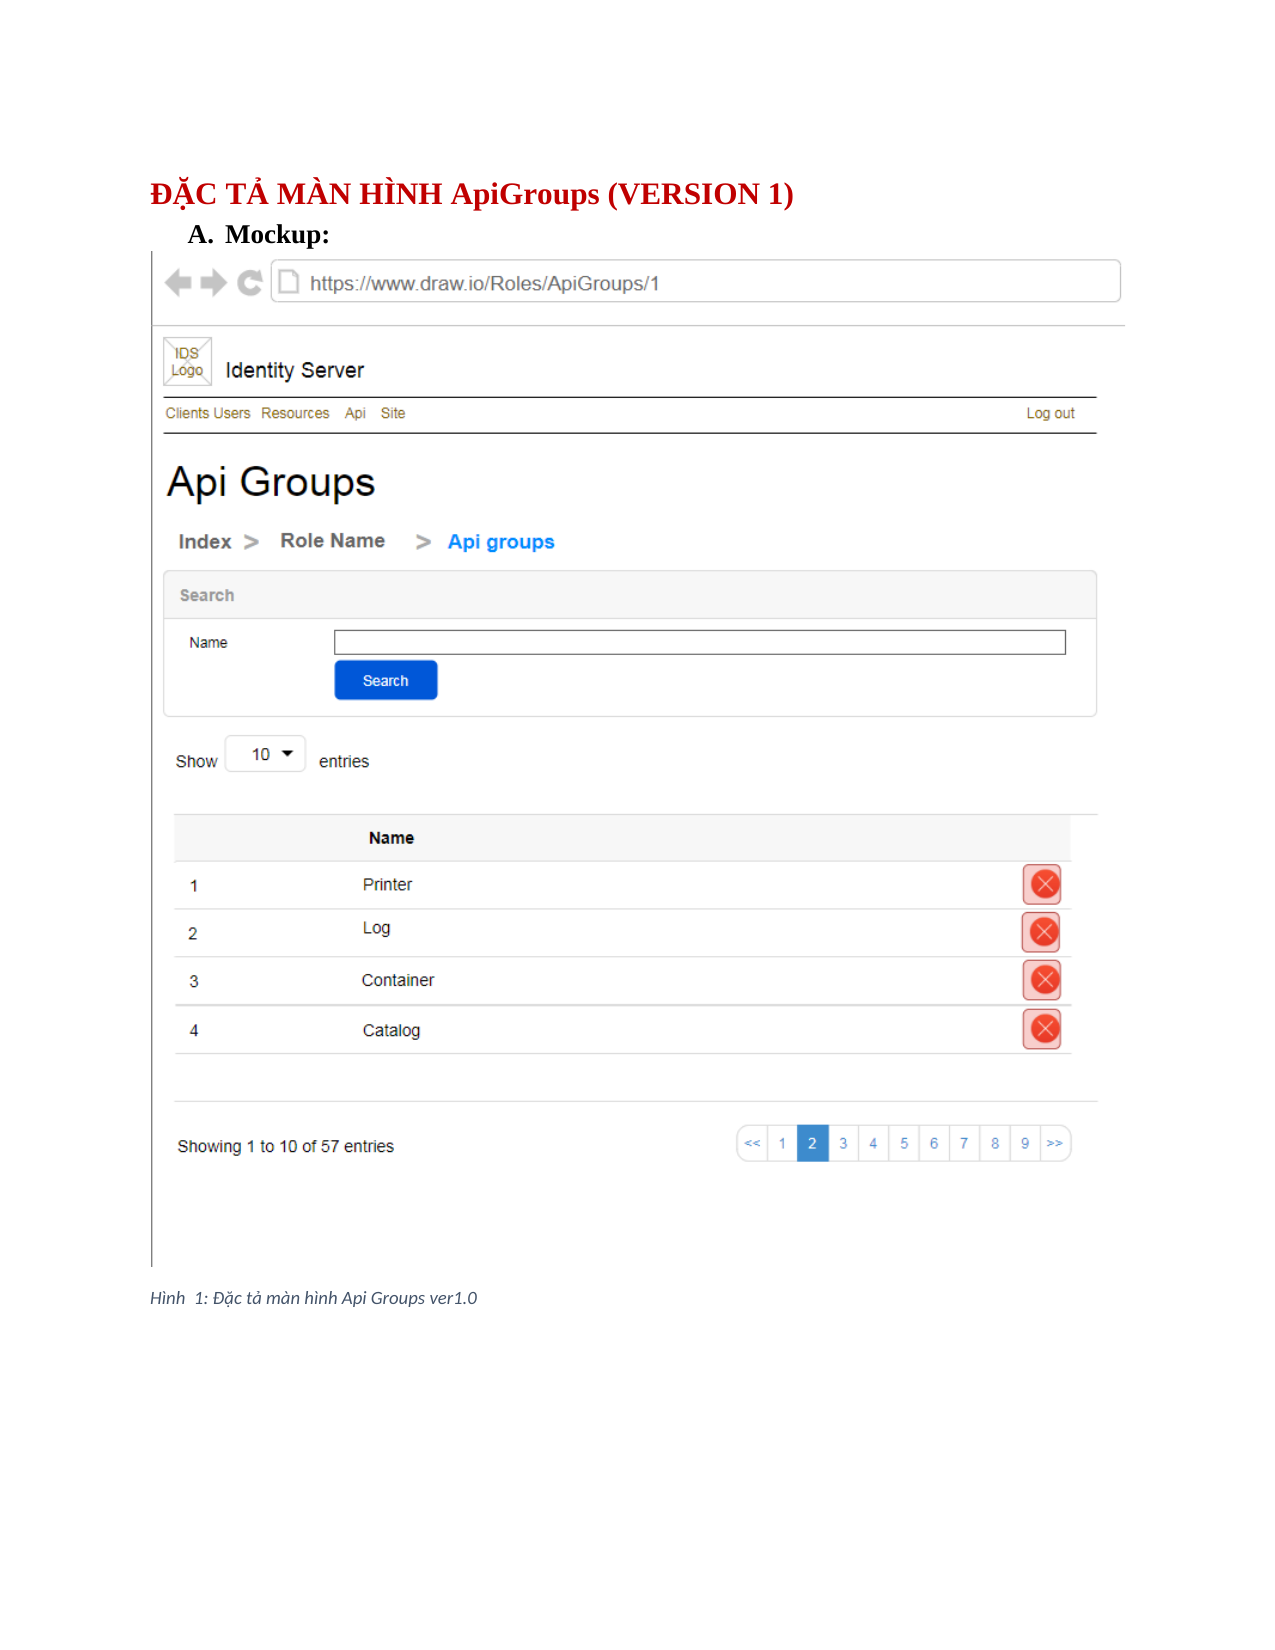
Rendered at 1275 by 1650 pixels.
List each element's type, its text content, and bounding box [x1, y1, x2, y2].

subtitle Mockup: [187, 218, 1125, 249]
picture [150, 251, 1125, 1267]
text ĐẶC TẢ MÀN HÌNH ApiGroups (VERSION 1) [150, 175, 1125, 211]
